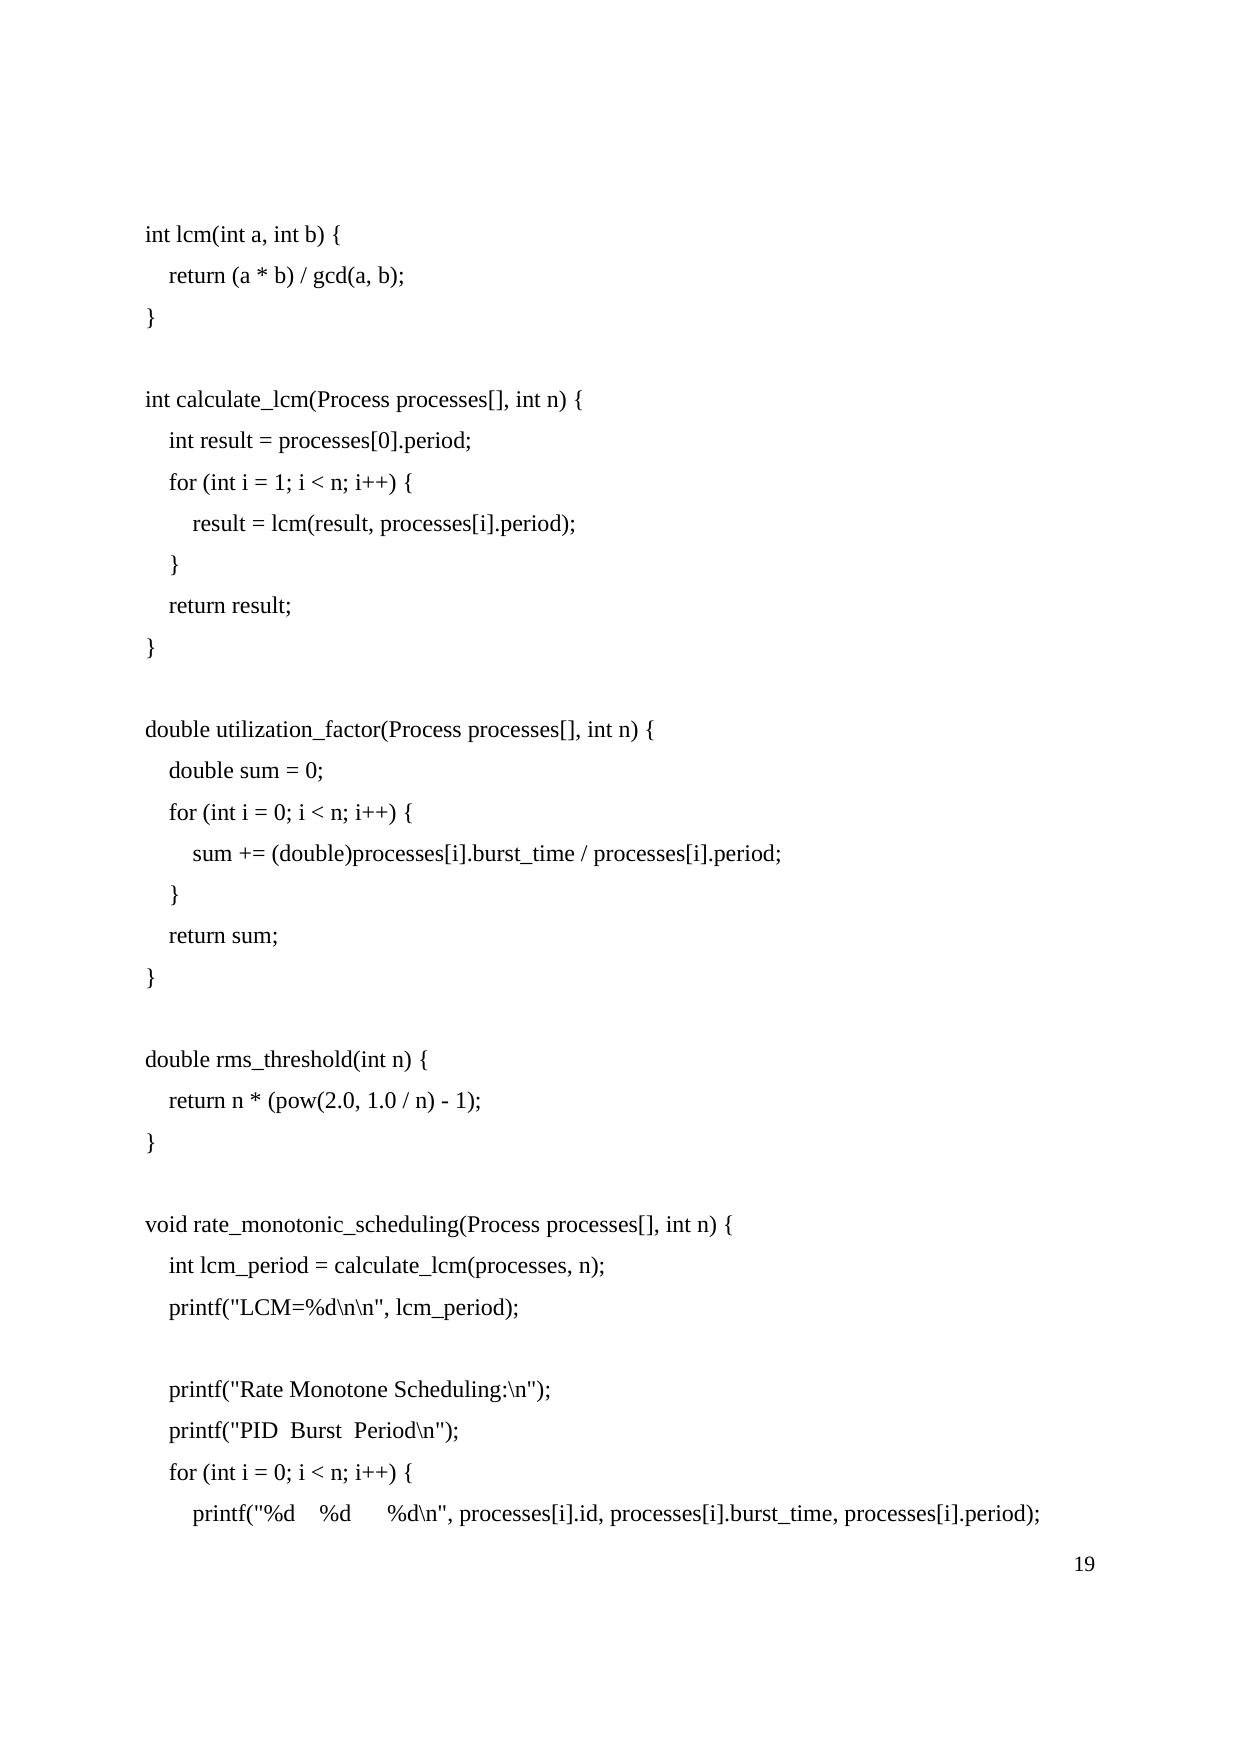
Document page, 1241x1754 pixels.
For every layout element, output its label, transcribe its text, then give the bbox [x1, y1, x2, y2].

text } [145, 963, 1102, 990]
text } [145, 1128, 1102, 1155]
text } [145, 880, 1102, 908]
text } [145, 550, 1102, 578]
text int lcm_period = calculate_lcm(processes, n); [145, 1251, 1102, 1279]
text int result = processes[0].period; [145, 426, 1102, 454]
text for (int i = 0; i < n; i++) { [145, 798, 1102, 825]
text double sum = 0; [145, 756, 1102, 784]
text result = lcm(result, processes[i].period); [145, 509, 1102, 537]
text for (int i = 0; i < n; i++) { [145, 1458, 1102, 1485]
text return sum; [145, 921, 1102, 949]
text void rate_monotonic_scheduling(Process processes[], int n) { [145, 1210, 1102, 1238]
text printf("PID Burst Period\n"); [145, 1416, 1102, 1444]
text printf("Rate Monotone Scheduling:\n"); [145, 1375, 1102, 1403]
text } [145, 633, 1102, 660]
text } [145, 303, 1102, 330]
text int lcm(int a, int b) { [145, 220, 1102, 248]
text printf("%d %d %d\n", processes[i].id, processes[i].burst_time, processes[i].period); [145, 1499, 1102, 1527]
text double rms_threshold(int n) { [145, 1045, 1102, 1073]
text double utilization_factor(Process processes[], int n) { [145, 715, 1102, 743]
text int calculate_lcm(Process processes[], int n) { [145, 385, 1102, 413]
text return (a * b) / gcd(a, b); [145, 261, 1102, 289]
text return result; [145, 591, 1102, 619]
text return n * (pow(2.0, 1.0 / n) - 1); [145, 1086, 1102, 1114]
text for (int i = 1; i < n; i++) { [145, 468, 1102, 495]
text printf("LCM=%d\n\n", lcm_period); [145, 1293, 1102, 1320]
text sum += (double)processes[i].burst_time / processes[i].period; [145, 839, 1102, 867]
